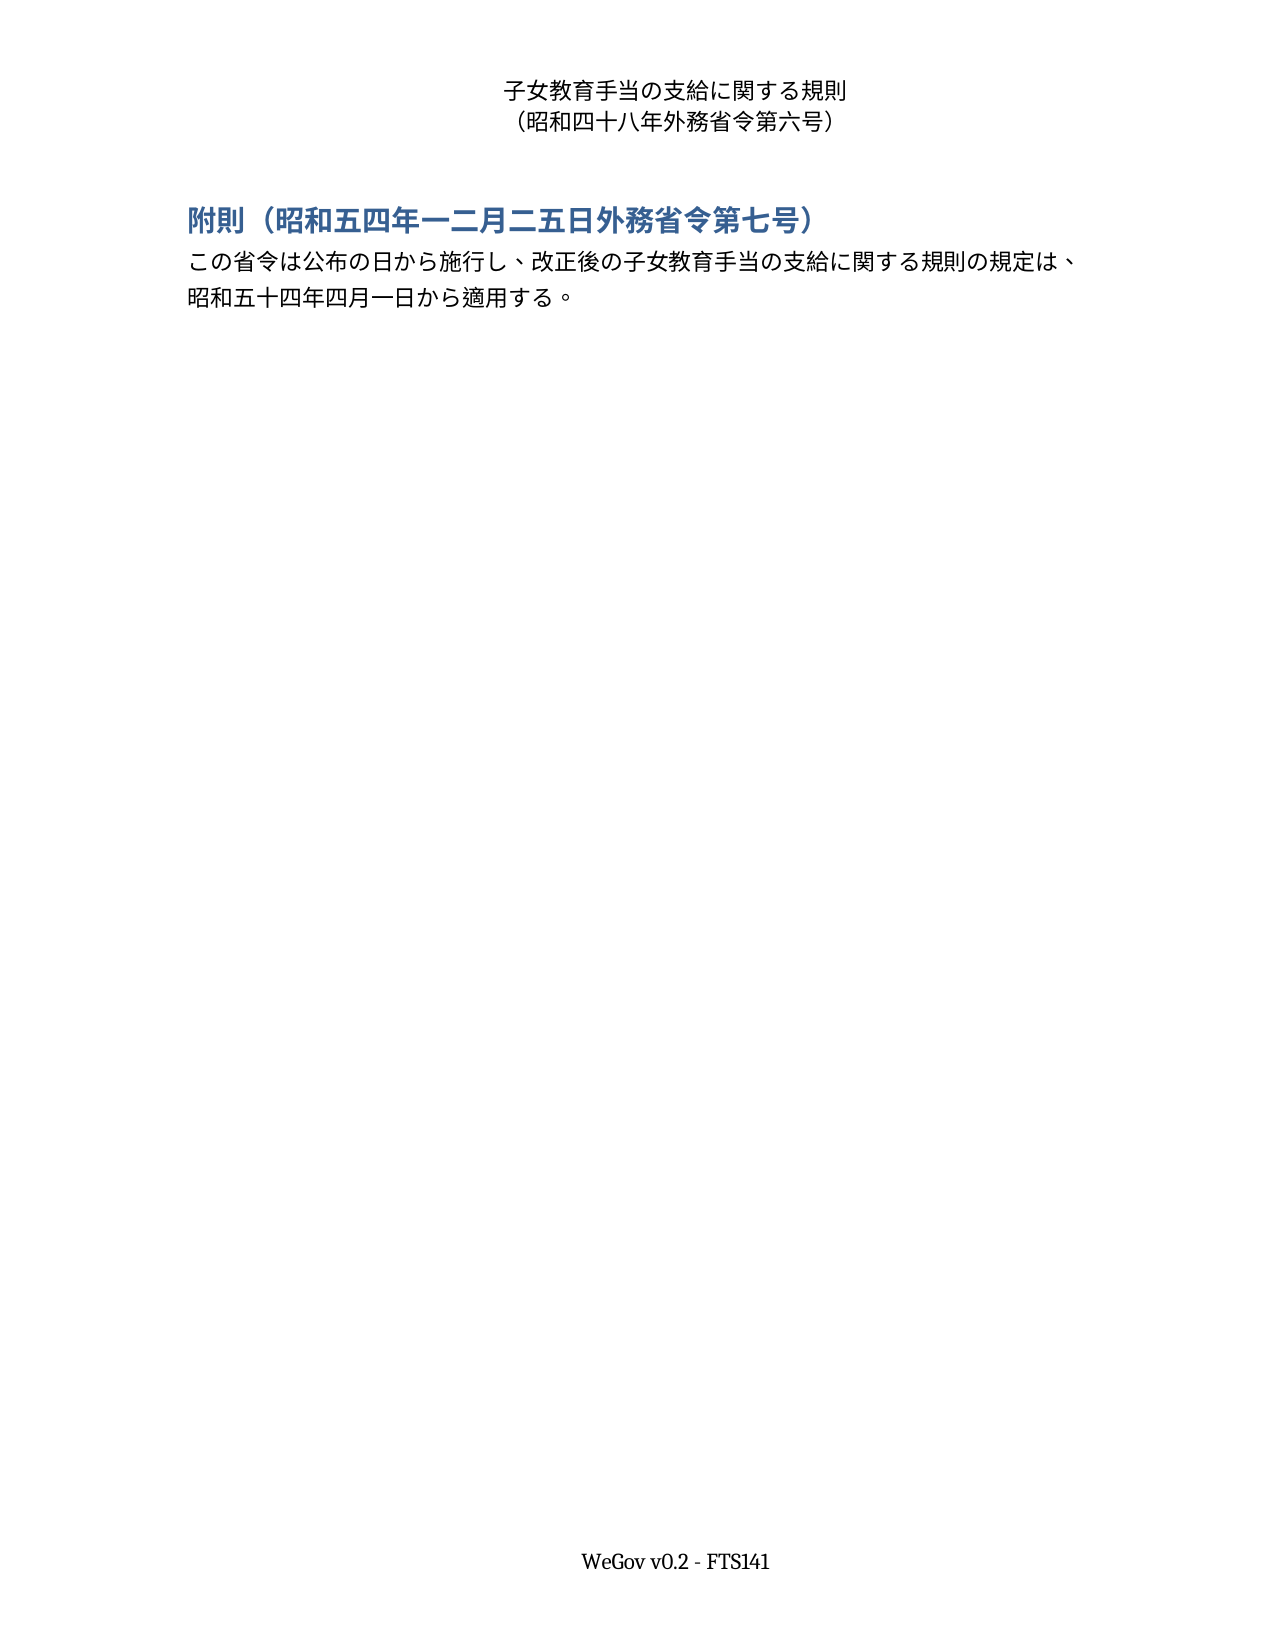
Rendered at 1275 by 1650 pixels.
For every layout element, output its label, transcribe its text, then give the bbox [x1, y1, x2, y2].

text この省令は公布の日から施行し、改正後の子女教育手当の支給に関する規則の規定は、昭和五十四年四月一日から適用する。 [187, 246, 1087, 313]
subtitle 附則（昭和五四年一二月二五日外務省令第七号） [187, 200, 1087, 240]
